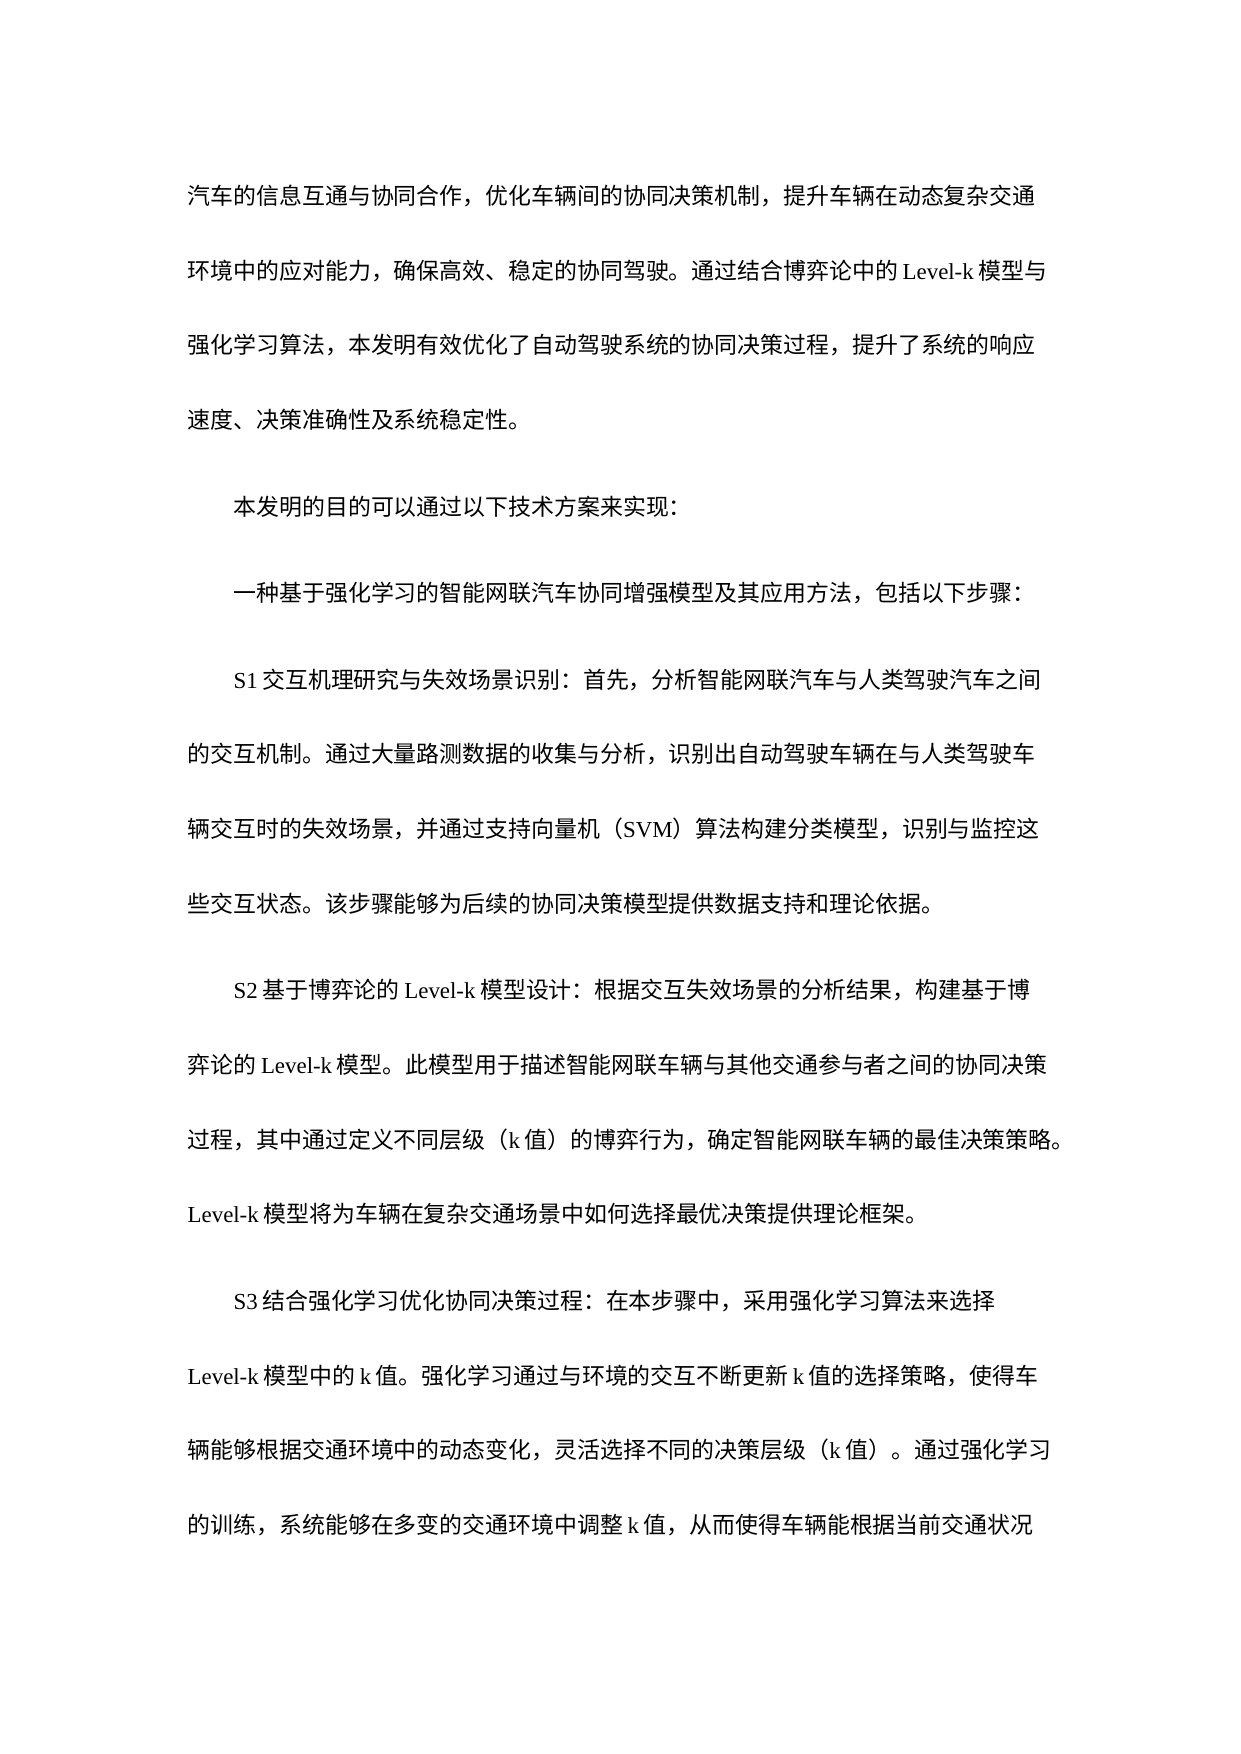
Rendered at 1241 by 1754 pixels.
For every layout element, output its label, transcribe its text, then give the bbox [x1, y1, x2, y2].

text 本发明的目的可以通过以下技术方案来实现： [187, 473, 1053, 538]
text S2基于博弈论的Level-k模型设计：根据交互失效场景的分析结果，构建基于博弈论的Level-k模型。此模型用于描述智能网联车辆与其他交通参与者之间的协同决策过程，其中通过定义不同层级（k值）的博弈行为，确定智能网联车辆的最佳决策策略。Level-k模型将为车辆在复杂交通场景中如何选择最优决策提供理论框架。 [187, 956, 1053, 1245]
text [187, 162, 1053, 451]
text S1交互机理研究与失效场景识别：首先，分析智能网联汽车与人类驾驶汽车之间的交互机制。通过大量路测数据的收集与分析，识别出自动驾驶车辆在与人类驾驶车辆交互时的失效场景，并通过支持向量机（SVM）算法构建分类模型，识别与监控这些交互状态。该步骤能够为后续的协同决策模型提供数据支持和理论依据。 [187, 646, 1053, 935]
text 一种基于强化学习的智能网联汽车协同增强模型及其应用方法，包括以下步骤： [187, 559, 1053, 624]
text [187, 1267, 1053, 1556]
